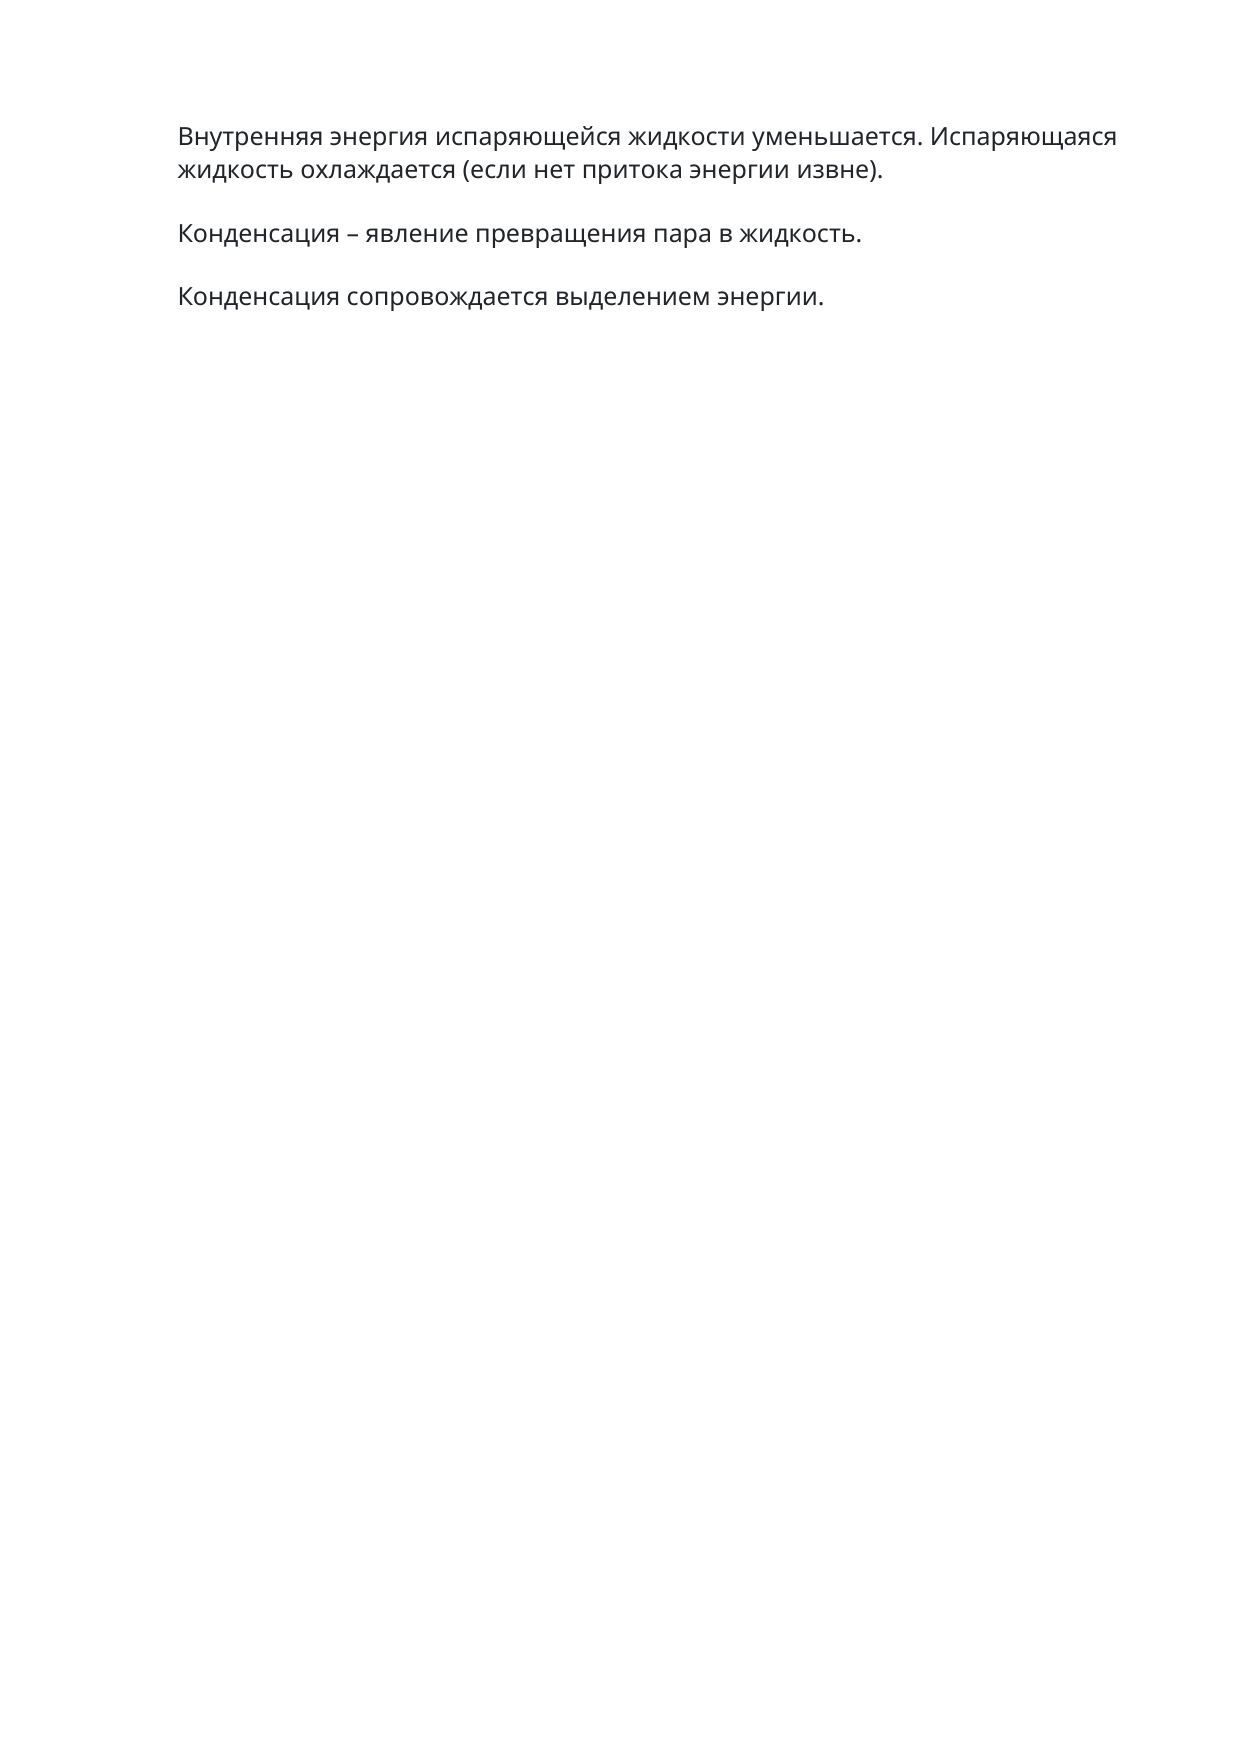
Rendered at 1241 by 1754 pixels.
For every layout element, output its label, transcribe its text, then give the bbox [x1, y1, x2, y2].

text Конденсация сопровождается выделением энергии. [177, 279, 1152, 313]
text Конденсация – явление превращения пара в жидкость. [177, 215, 1152, 249]
text Внутренняя энергия испаряющейся жидкости уменьшается. Испаряющаяся жидкость охлаждается (если нет притока энергии извне). [177, 118, 1152, 186]
